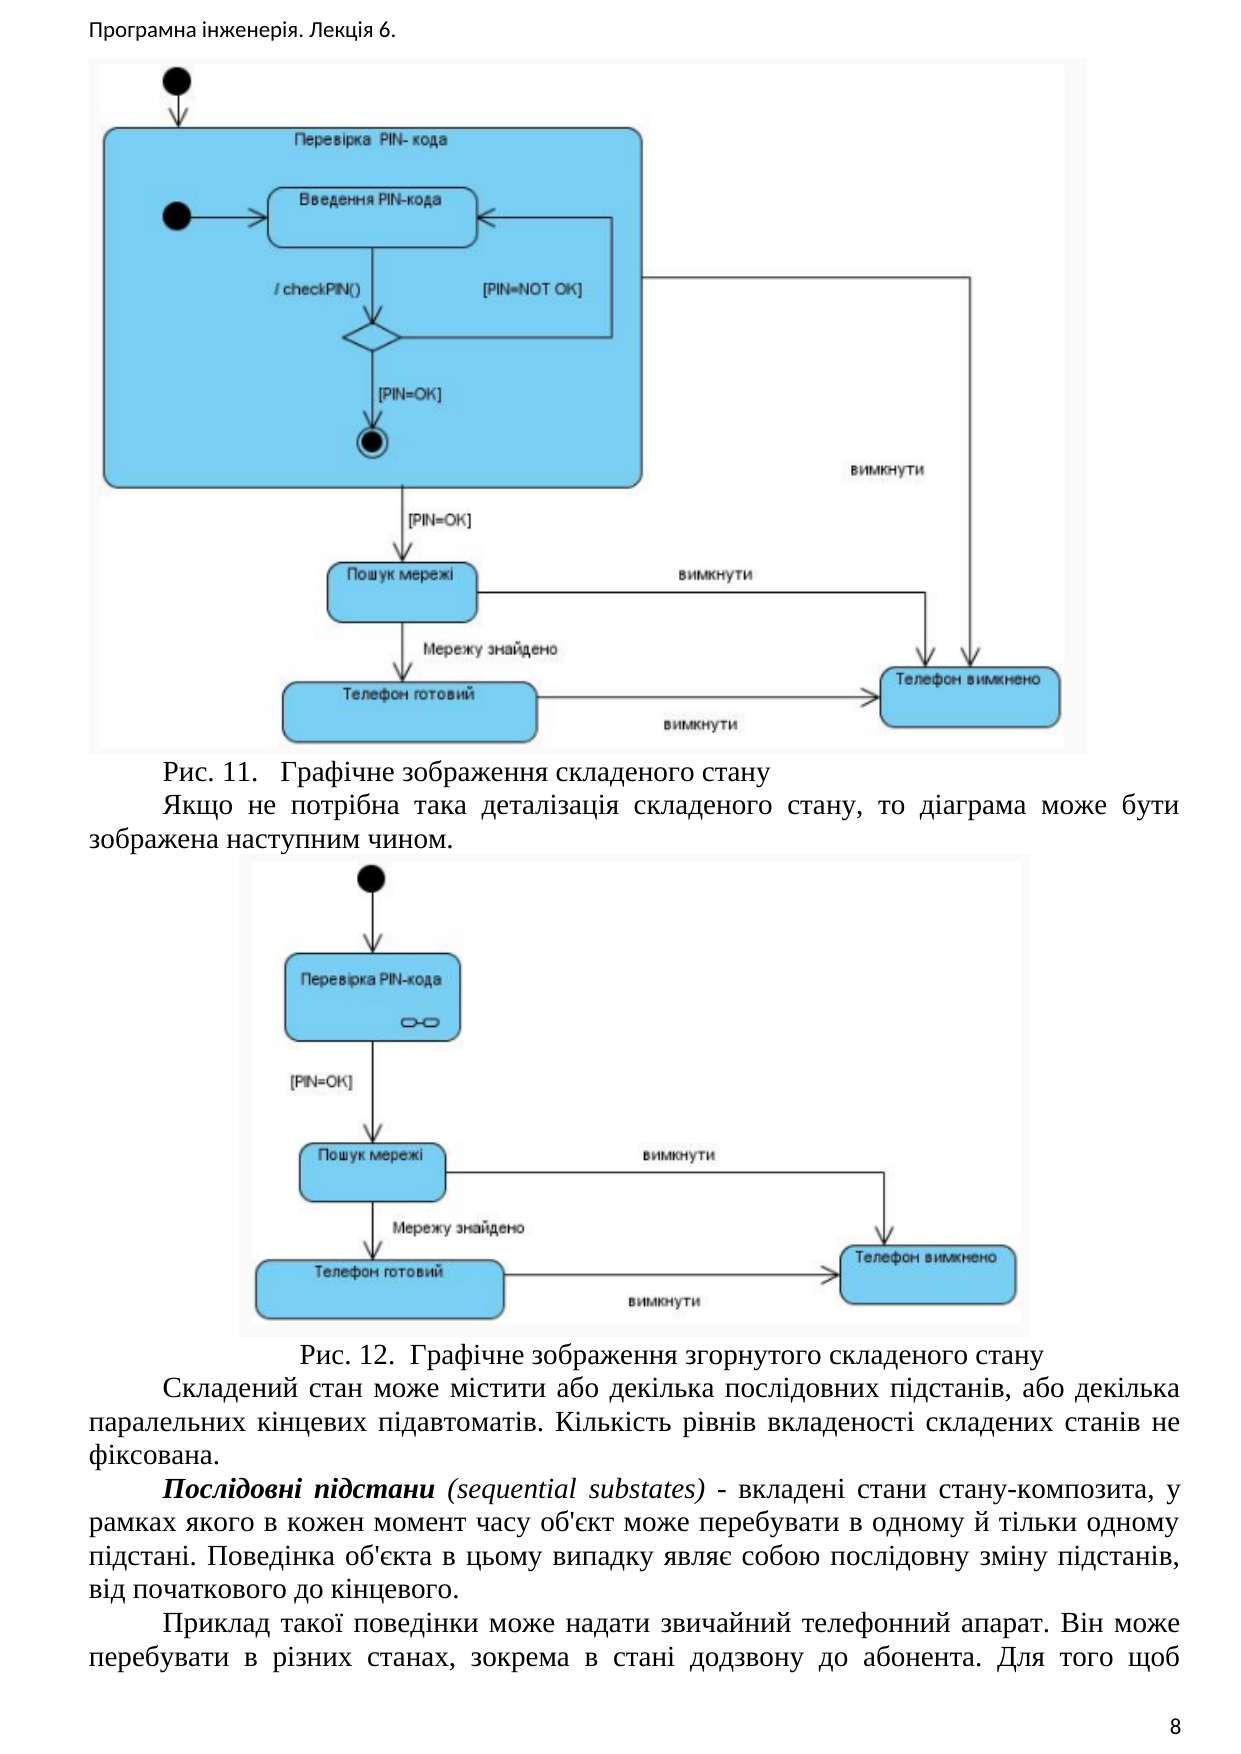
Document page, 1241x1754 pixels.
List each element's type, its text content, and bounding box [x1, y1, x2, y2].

picture [88, 59, 1087, 754]
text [89, 1605, 1181, 1672]
text Послідовні підстани (sequential substates) - вкладені стани стану-композита, у рамках якого в кожен момент часу об'єкт може перебувати в одному й тільки одному підстані. Поведінка об'єкта в цьому випадку являє собою послідовну зміну підстанів, від початкового до кінцевого. [89, 1471, 1181, 1605]
text Складений стан може містити або декілька послідовних підстанів, або декілька паралельних кінцевих підавтоматів. Кількість рівнів вкладеності складених станів не фіксована. [89, 1370, 1181, 1471]
text Рис. 12. Графічне зображення згорнутого складеного стану [89, 1337, 1181, 1370]
text Рис. 11. Графічне зображення складеного стану [89, 754, 1181, 787]
text Якщо не потрібна така деталізація складеного стану, то діаграма може бути зображена наступним чином. [89, 787, 1181, 854]
picture [239, 854, 1031, 1337]
